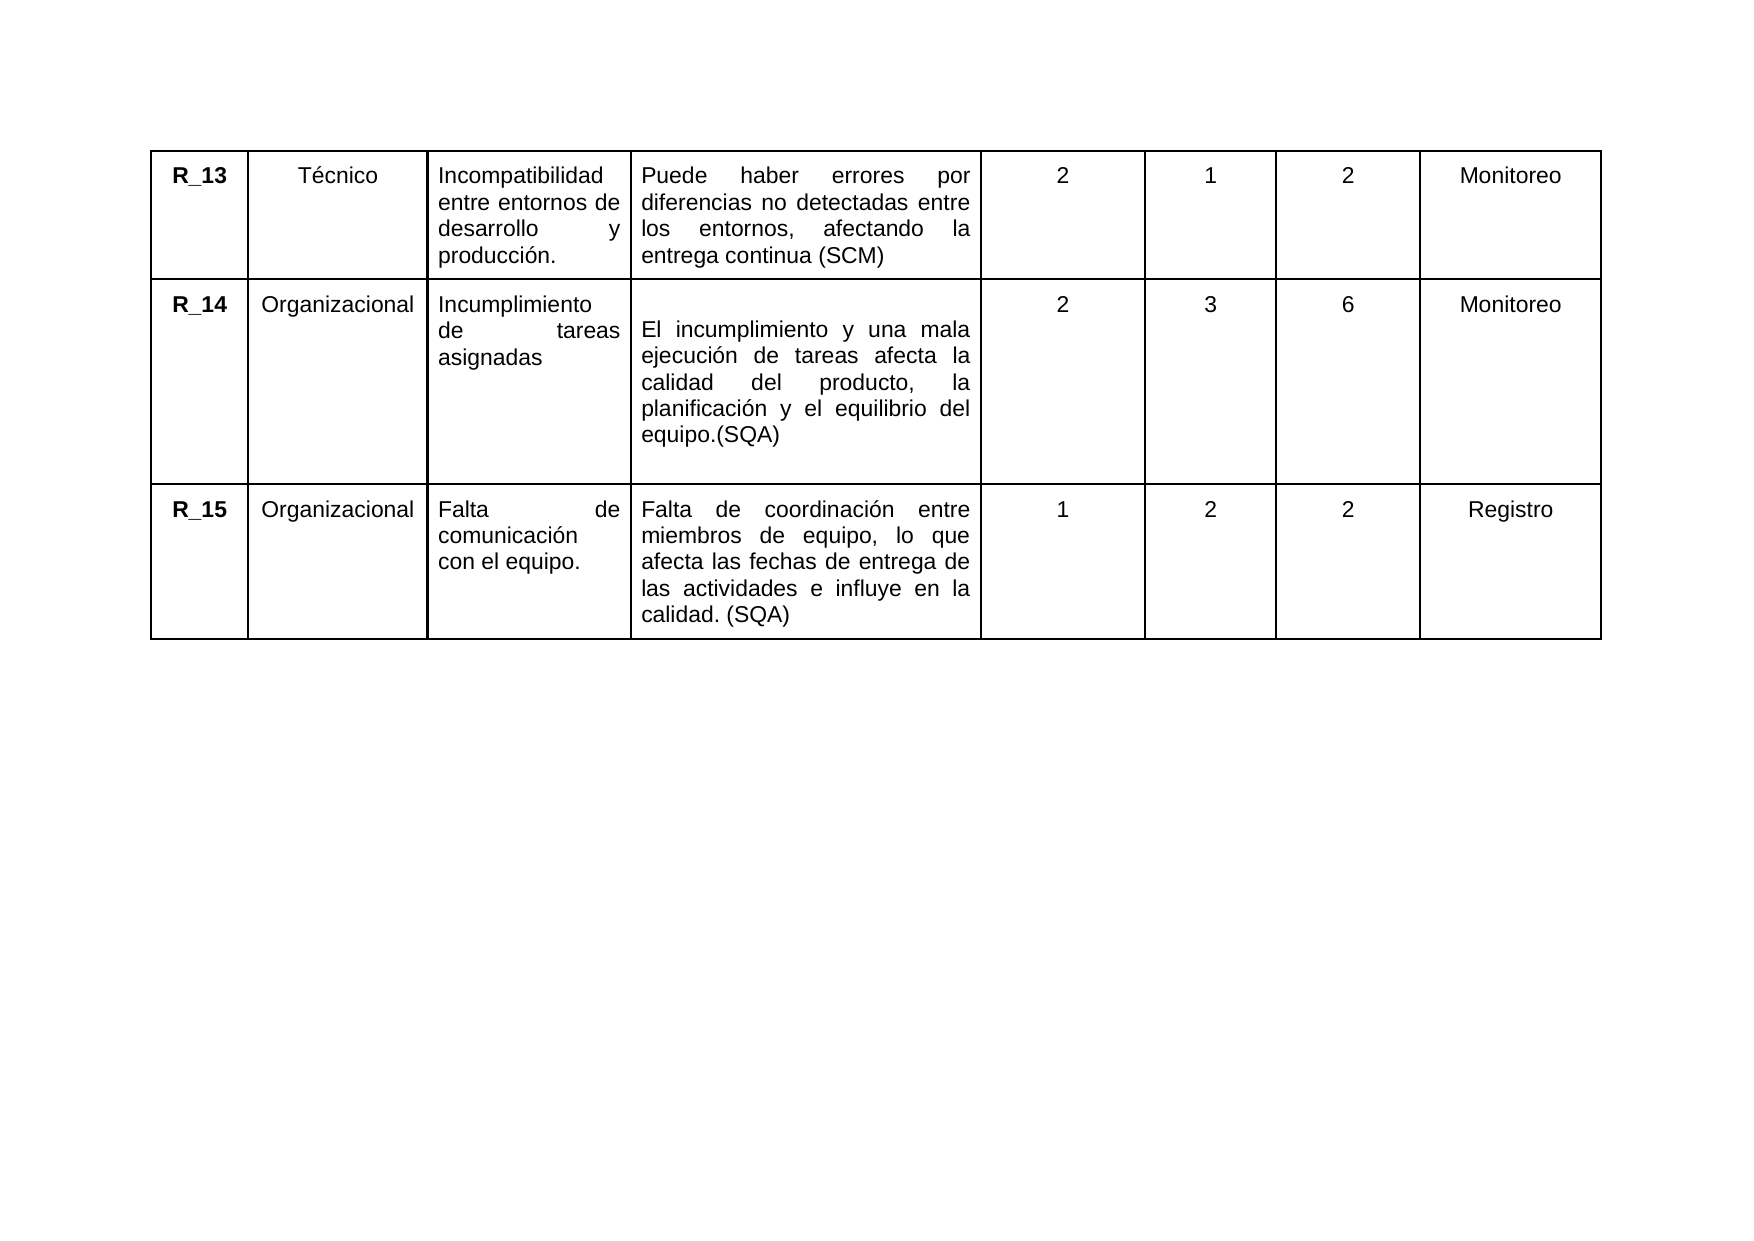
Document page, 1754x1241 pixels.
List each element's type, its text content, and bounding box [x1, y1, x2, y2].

table_cell El incumplimiento y una mala ejecución de tareas afecta la calidad del producto, la planificación y el equilibrio del equipo.(SQA) [632, 280, 980, 483]
table_cell Organizacional [249, 485, 426, 638]
table_cell R_14 [152, 280, 247, 483]
table_cell 2 [982, 280, 1144, 483]
table_cell Puede haber errores por diferencias no detectadas entre los entornos, afectando la entrega continua (SCM) [632, 152, 980, 278]
table_cell 2 [1146, 485, 1275, 638]
table_cell Incumplimiento de tareas asignadas [429, 280, 630, 483]
table_cell 2 [1277, 485, 1419, 638]
table_cell 1 [1146, 152, 1275, 278]
table_cell 6 [1277, 280, 1419, 483]
table_cell 2 [982, 152, 1144, 278]
table_cell Falta de coordinación entre miembros de equipo, lo que afecta las fechas de entrega de las actividades e influye en la calidad. (SQA) [632, 485, 980, 638]
table_cell R_13 [152, 152, 247, 278]
table_cell Registro [1421, 485, 1600, 638]
table_cell 1 [982, 485, 1144, 638]
table_cell 2 [1277, 152, 1419, 278]
table_cell Técnico [249, 152, 426, 278]
table_cell Falta de comunicación con el equipo. [429, 485, 630, 638]
table_cell 3 [1146, 280, 1275, 483]
table_cell Monitoreo [1421, 152, 1600, 278]
table_cell Monitoreo [1421, 280, 1600, 483]
table_cell Organizacional [249, 280, 426, 483]
table_cell Incompatibilidad entre entornos de desarrollo y producción. [429, 152, 630, 278]
table_cell R_15 [152, 485, 247, 638]
